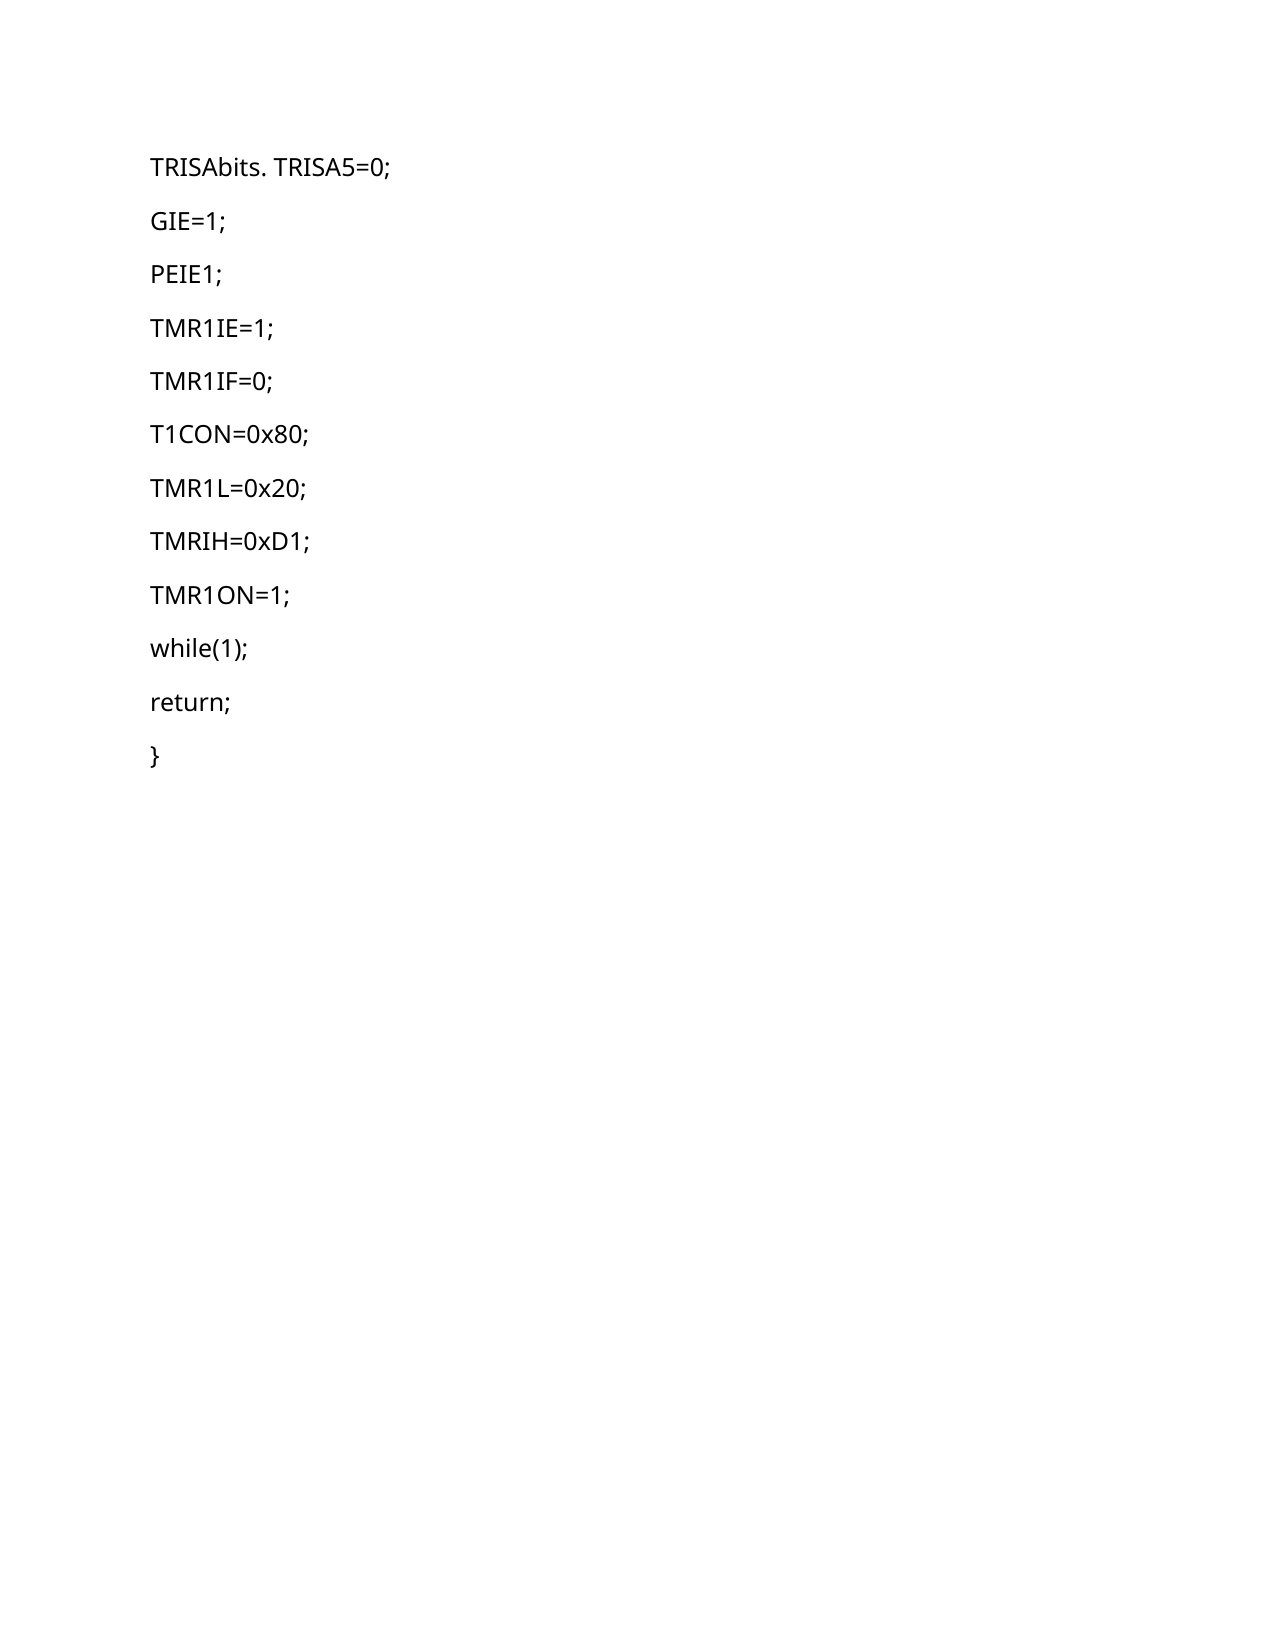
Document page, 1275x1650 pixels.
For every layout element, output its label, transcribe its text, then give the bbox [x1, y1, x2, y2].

text TMR1IE=1; [150, 310, 1125, 344]
text TRISAbits. TRISA5=0; [150, 150, 1125, 184]
text T1CON=0x80; [150, 417, 1125, 451]
text TMR1L=0x20; [150, 471, 1125, 505]
text GIE=1; [150, 203, 1125, 237]
text while(1); [150, 631, 1125, 665]
text } [150, 738, 1125, 772]
text return; [150, 684, 1125, 718]
text TMR1ON=1; [150, 577, 1125, 612]
text TMR1IF=0; [150, 364, 1125, 398]
text TMRIH=0xD1; [150, 524, 1125, 558]
text PEIE1; [150, 257, 1125, 291]
